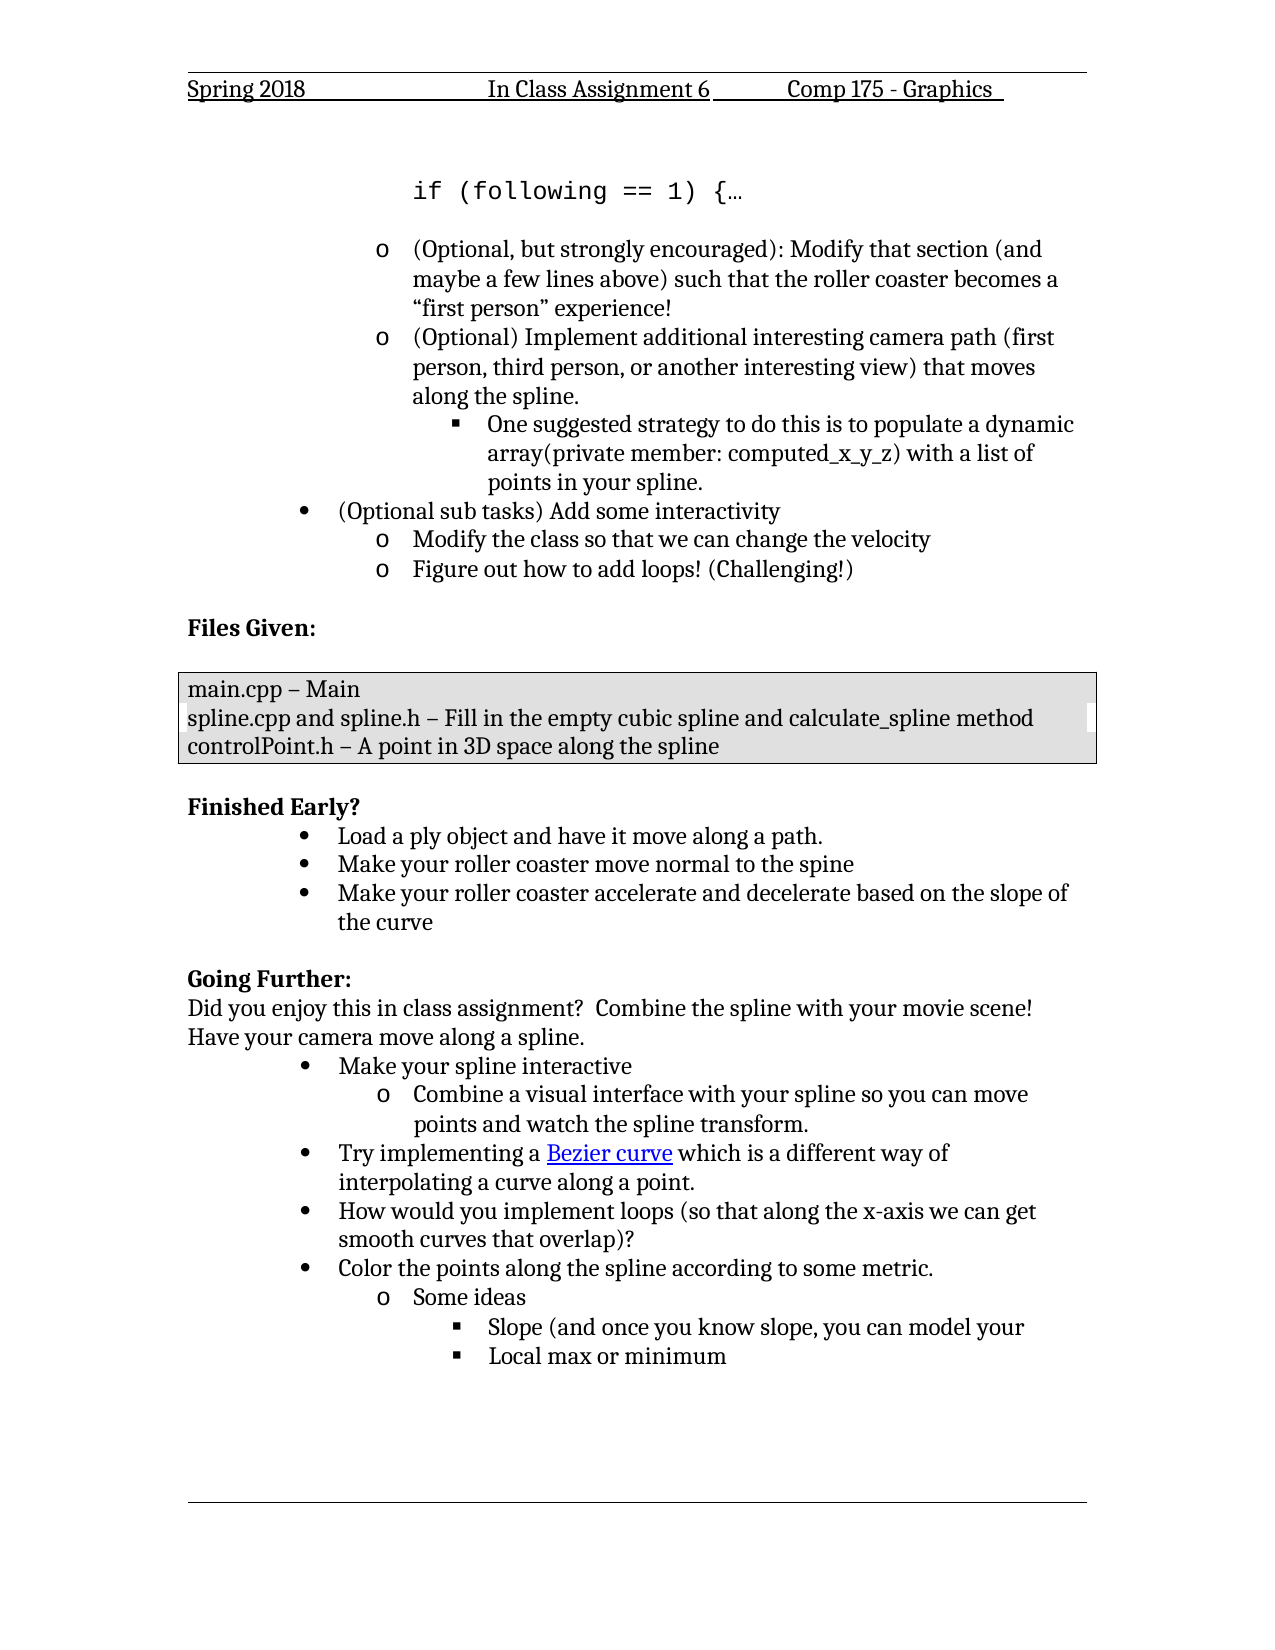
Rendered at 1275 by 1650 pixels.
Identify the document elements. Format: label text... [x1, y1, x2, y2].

list Make your roller coaster accelerate and decelerate based on the slope of the curve [300, 879, 1087, 937]
text main.cpp – Main [179, 673, 1096, 703]
list Combine a visual interface with your spline so you can move points and watch the spline transform. [376, 1080, 1087, 1139]
list (Optional sub tasks) Add some interactivity [300, 497, 1087, 525]
list Figure out how to add loops! (Challenging!) [375, 555, 1087, 585]
list Some ideas [376, 1283, 1087, 1313]
text Finished Early? [187, 793, 1087, 822]
text Files Given: [187, 614, 1087, 643]
list Slope (and once you know slope, you can model your [451, 1313, 1087, 1342]
list One suggested strategy to do this is to populate a dynamic array(private member: computed_x_y_z) with a list of points in your spline. [450, 410, 1087, 497]
list Color the points along the spline according to some metric. [301, 1254, 1087, 1283]
list (Optional) Implement additional interesting camera path (first person, third person, or another interesting view) that moves along the spline. [375, 323, 1087, 410]
list (Optional, but strongly encouraged): Modify that section (and maybe a few lines above) such that the roller coaster becomes a “first person” experience! [375, 235, 1087, 323]
list How would you implement loops (so that along the x-axis we can get smooth curves that overlap)? [301, 1197, 1087, 1254]
list Make your spline interactive [301, 1052, 1087, 1080]
list Modify the class so that we can change the velocity [375, 525, 1087, 555]
text Going Further: [187, 965, 1087, 994]
text controlPoint.h – A point in 3D space along the spline [179, 729, 1096, 763]
list Local max or minimum [451, 1342, 1087, 1370]
list Make your roller coaster move normal to the spine [300, 850, 1087, 879]
text Did you enjoy this in class assignment? Combine the spline with your movie scene! Have your camera move along a spline. [187, 994, 1087, 1052]
list Try implementing a Bezier curve which is a different way of interpolating a curve along a point. [301, 1139, 1087, 1197]
text spline.cpp and spline.h – Fill in the empty cubic spline and calculate_spline method [187, 703, 1087, 729]
list Load a ply object and have it move along a path. [300, 822, 1087, 850]
list if (following == 1) {… [412, 179, 1087, 207]
